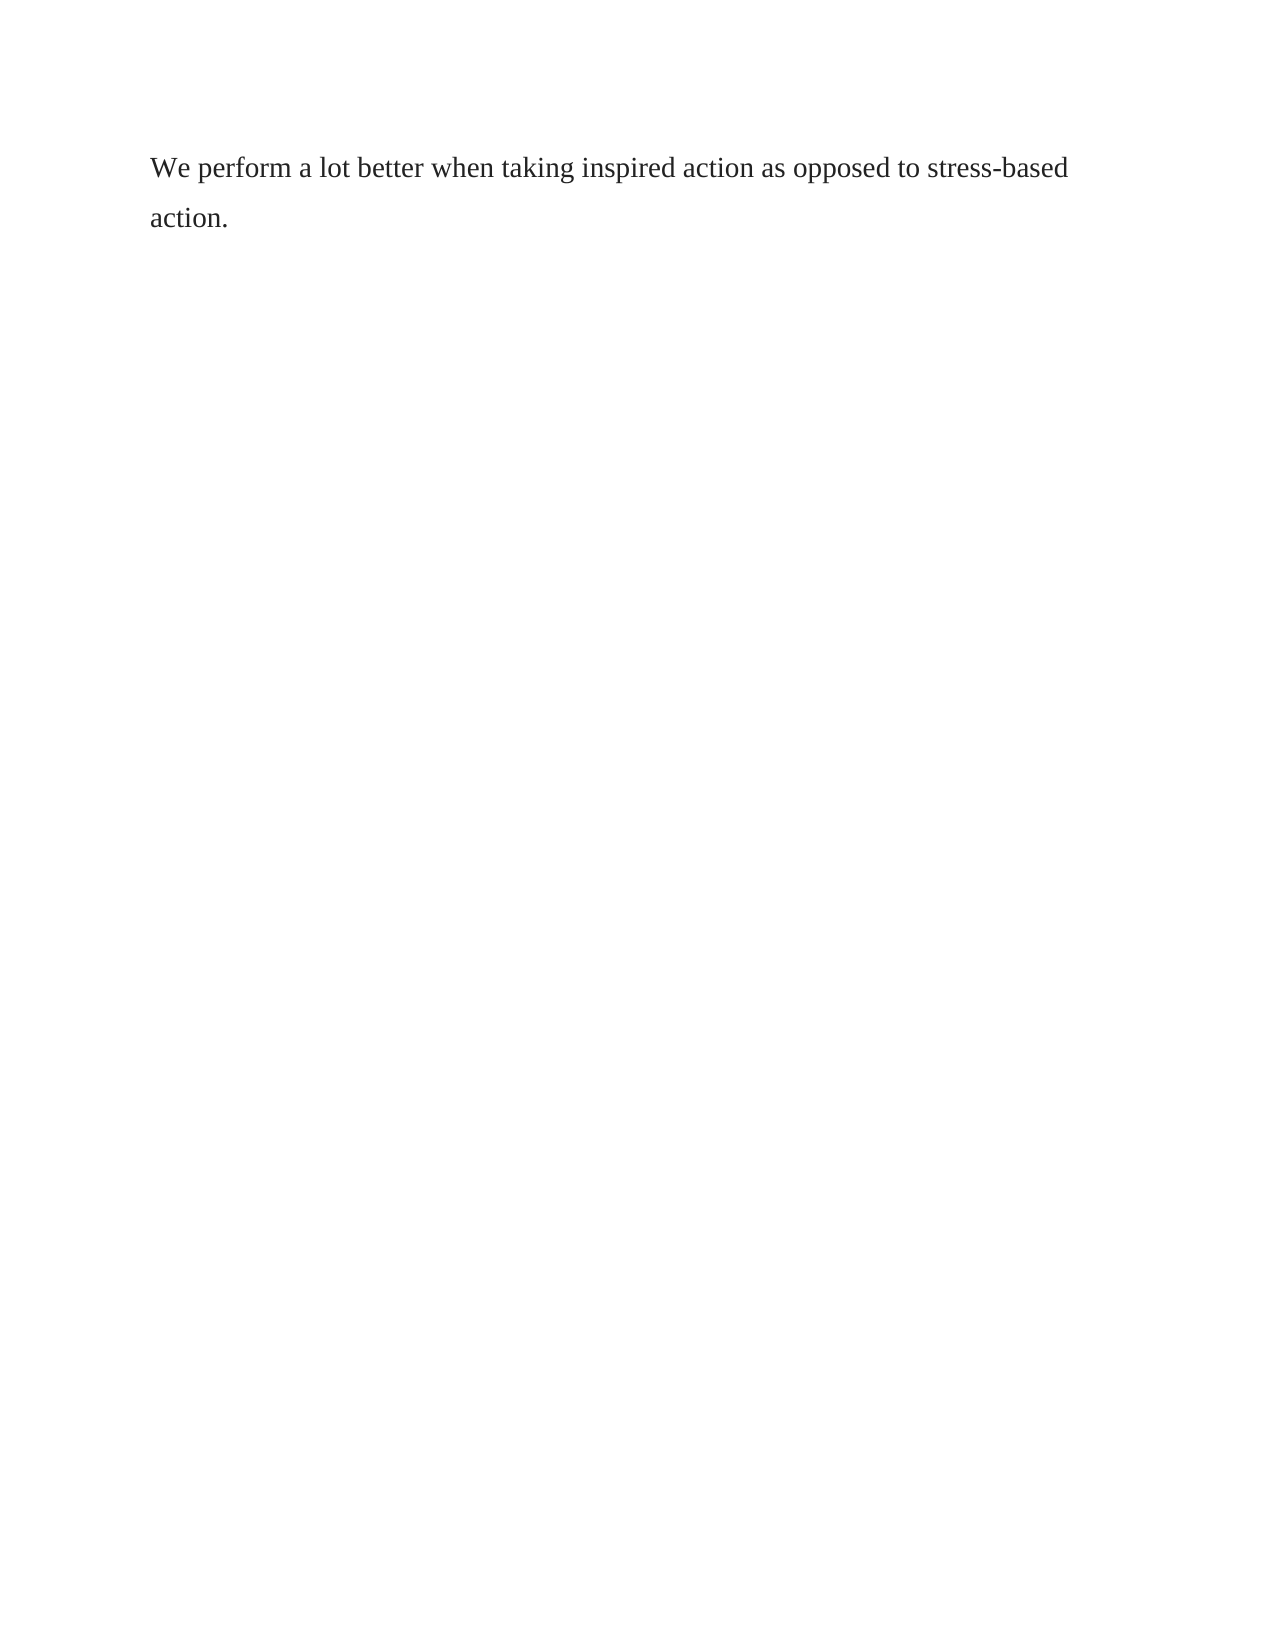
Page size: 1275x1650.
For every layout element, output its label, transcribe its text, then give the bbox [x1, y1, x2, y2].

text We perform a lot better when taking inspired action as opposed to stress-based action. [150, 150, 1125, 234]
